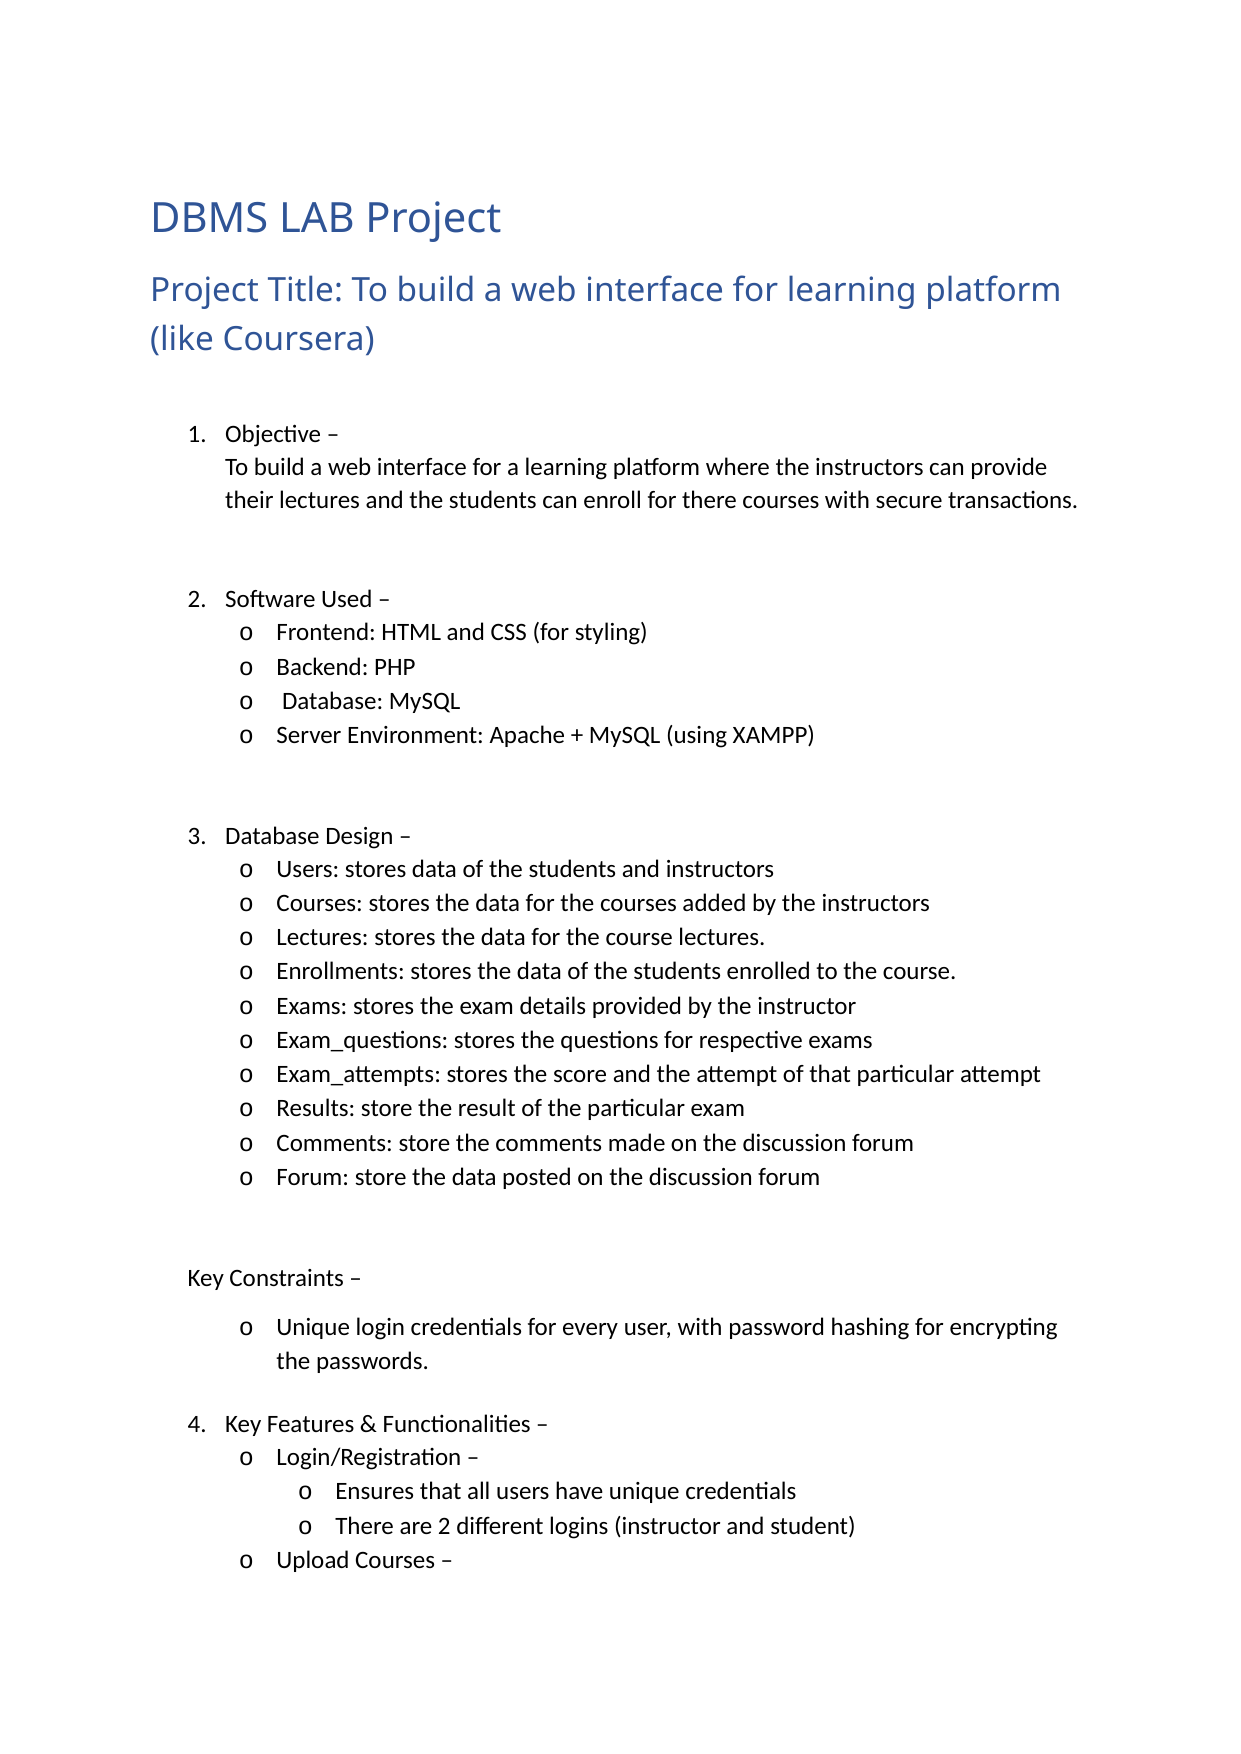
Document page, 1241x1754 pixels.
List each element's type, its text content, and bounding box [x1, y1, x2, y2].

list Lectures: stores the data for the course lectures. [239, 921, 1090, 953]
list Forum: store the data posted on the discussion forum [239, 1161, 1090, 1193]
subtitle Project Title: To build a web interface for learning platform (like Coursera) [150, 265, 1090, 360]
list Unique login credentials for every user, with password hashing for encrypting the passwords. [239, 1311, 1090, 1406]
subtitle DBMS LAB Project [150, 187, 1090, 244]
list Database Design – [187, 820, 1090, 850]
list Backend: PHP [239, 651, 1090, 682]
list Server Environment: Apache + MySQL (using XAMPP) [239, 719, 1090, 751]
list Exam_questions: stores the questions for respective exams [239, 1024, 1090, 1056]
list There are 2 different logins (instructor and student) [298, 1510, 1090, 1542]
text Key Constraints – [187, 1262, 1090, 1292]
list Courses: stores the data for the courses added by the instructors [239, 887, 1090, 919]
list Database: MySQL [239, 685, 1090, 717]
list Frontend: HTML and CSS (for styling) [239, 616, 1090, 648]
list Users: stores data of the students and instructors [239, 853, 1090, 884]
list Software Used – [187, 583, 1090, 614]
list Exams: stores the exam details provided by the instructor [239, 990, 1090, 1022]
list Enrollments: stores the data of the students enrolled to the course. [239, 956, 1090, 987]
list Key Features & Functionalities – [187, 1408, 1090, 1439]
list Upload Courses – [239, 1544, 1090, 1576]
list Results: store the result of the particular exam [239, 1093, 1090, 1124]
list Ensures that all users have unique credentials [298, 1476, 1090, 1507]
list Objective – To build a web interface for a learning platform where the instructors can provide their lectures and the students can enroll for there courses with secure transactions. [187, 418, 1090, 515]
list Login/Registration – [239, 1441, 1090, 1473]
list Exam_attempts: stores the score and the attempt of that particular attempt [239, 1058, 1090, 1090]
list Comments: store the comments made on the discussion forum [239, 1127, 1090, 1159]
